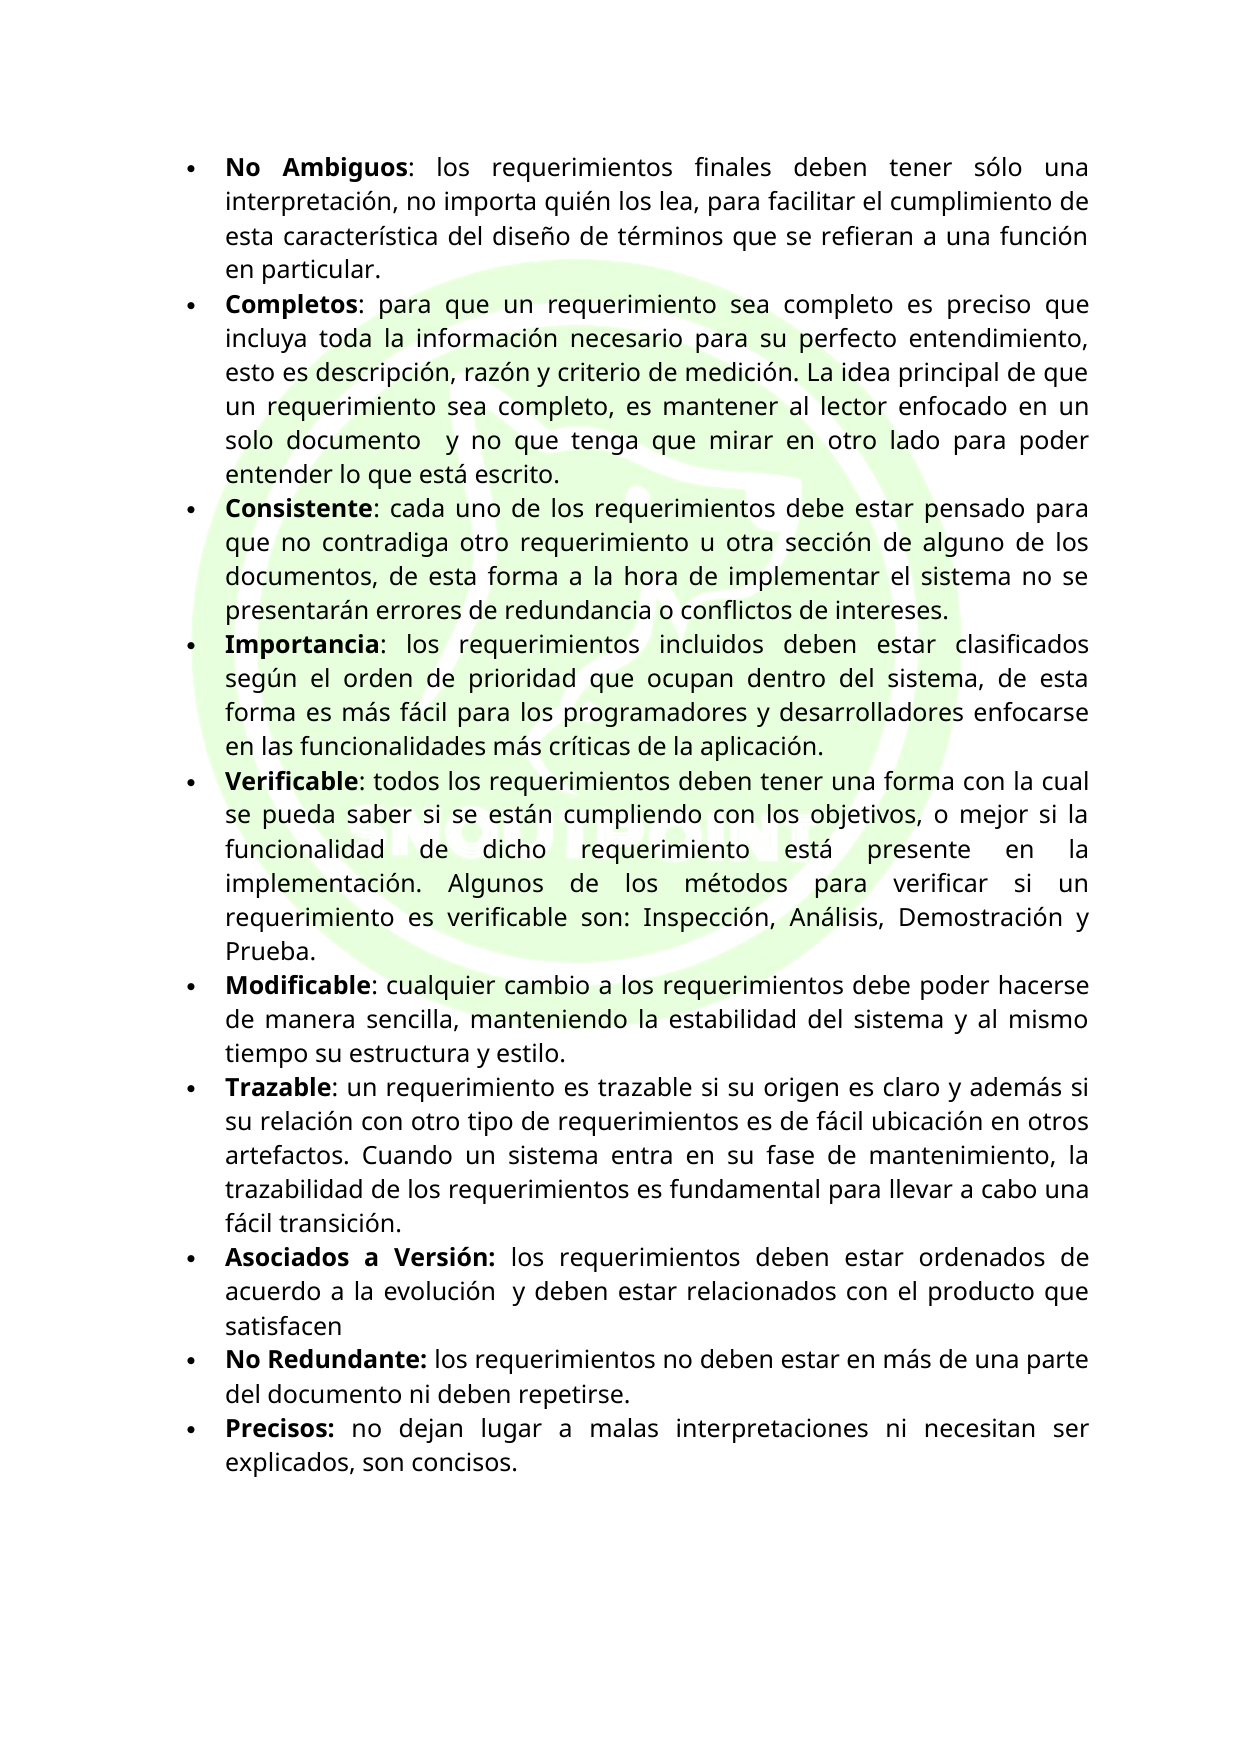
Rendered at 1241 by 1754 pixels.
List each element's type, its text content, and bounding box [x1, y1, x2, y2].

list Importancia: los requerimientos incluidos deben estar clasificados según el orden de prioridad que ocupan dentro del sistema, de esta forma es más fácil para los programadores y desarrolladores enfocarse en las funcionalidades más críticas de la aplicación. [187, 627, 1090, 763]
list Modificable: cualquier cambio a los requerimientos debe poder hacerse de manera sencilla, manteniendo la estabilidad del sistema y al mismo tiempo su estructura y estilo. [187, 967, 1090, 1070]
list Precisos: no dejan lugar a malas interpretaciones ni necesitan ser explicados, son concisos. [187, 1410, 1090, 1478]
list No Ambiguos: los requerimientos finales deben tener sólo una interpretación, no importa quién los lea, para facilitar el cumplimiento de esta característica del diseño de términos que se refieran a una función en particular. [187, 150, 1090, 286]
list No Redundante: los requerimientos no deben estar en más de una parte del documento ni deben repetirse. [187, 1342, 1090, 1410]
list Verificable: todos los requerimientos deben tener una forma con la cual se pueda saber si se están cumpliendo con los objetivos, o mejor si la funcionalidad de dicho requerimiento está presente en la implementación. Algunos de los métodos para verificar si un requerimiento es verificable son: Inspección, Análisis, Demostración y Prueba. [187, 763, 1090, 967]
list Trazable: un requerimiento es trazable si su origen es claro y además si su relación con otro tipo de requerimientos es de fácil ubicación en otros artefactos. Cuando un sistema entra en su fase de mantenimiento, la trazabilidad de los requerimientos es fundamental para llevar a cabo una fácil transición. [187, 1070, 1090, 1240]
list Consistente: cada uno de los requerimientos debe estar pensado para que no contradiga otro requerimiento u otra sección de alguno de los documentos, de esta forma a la hora de implementar el sistema no se presentarán errores de redundancia o conflictos de intereses. [187, 491, 1090, 627]
list Asociados a Versión: los requerimientos deben estar ordenados de acuerdo a la evolución y deben estar relacionados con el producto que satisfacen [187, 1240, 1090, 1342]
list Completos: para que un requerimiento sea completo es preciso que incluya toda la información necesario para su perfecto entendimiento, esto es descripción, razón y criterio de medición. La idea principal de que un requerimiento sea completo, es mantener al lector enfocado en un solo documento y no que tenga que mirar en otro lado para poder entender lo que está escrito. [187, 286, 1090, 491]
